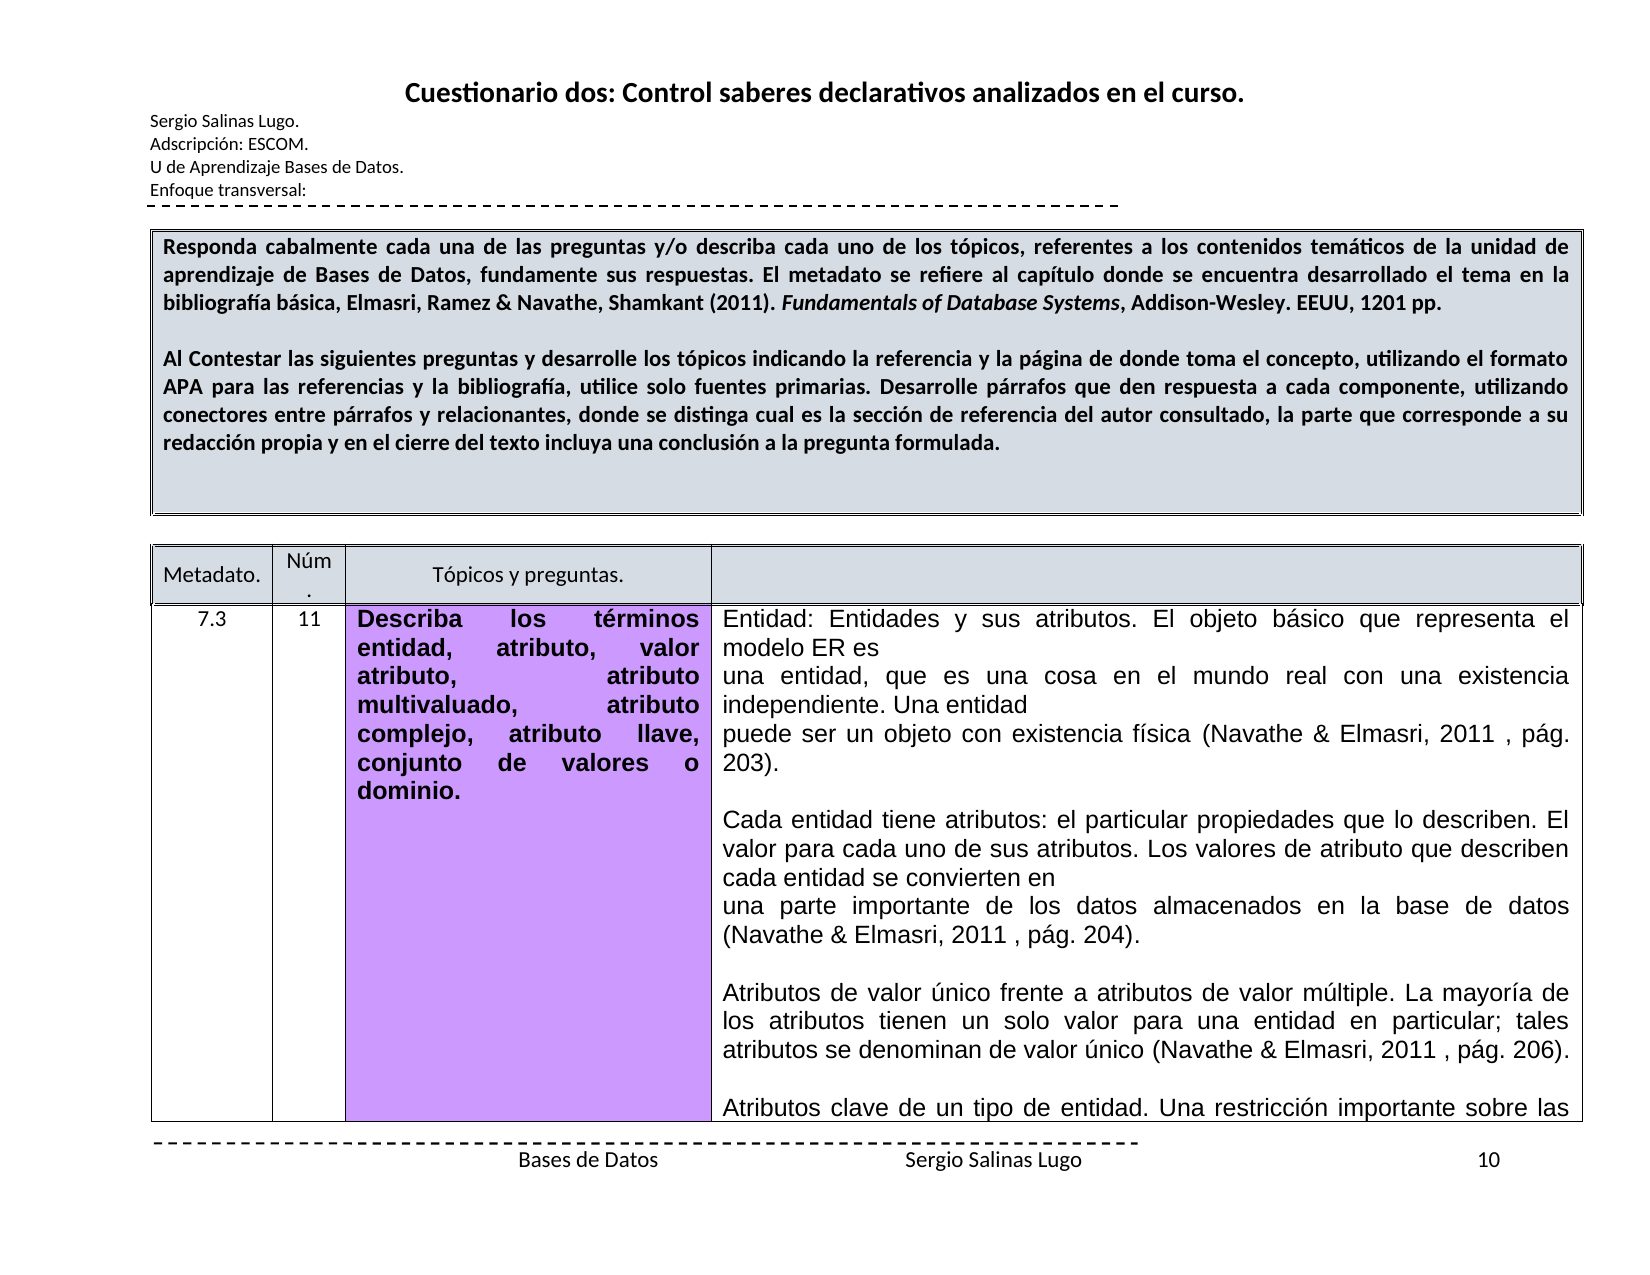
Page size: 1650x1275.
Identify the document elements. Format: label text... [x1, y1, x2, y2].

table_cell 11 [273, 606, 345, 1121]
table_cell Núm. [273, 547, 345, 603]
table_header Responda cabalmente cada una de las preguntas y/o describa cada uno de los tópicos, referentes a los contenidos temáticos de la unidad de aprendizaje de Bases de Datos, fundamente sus respuestas. El metadato se refiere al capítulo donde se encuentra desarrollado el tema en la bibliografía básica, Elmasri, Ramez & Navathe, Shamkant (2011). Fundamentals of Database Systems, Addison-Wesley. EEUU, 1201 pp. Al Contestar las siguientes preguntas y desarrolle los tópicos indicando la referencia y la página de donde toma el concepto, utilizando el formato APA para las referencias y la bibliografía, utilice solo fuentes primarias. Desarrolle párrafos que den respuesta a cada componente, utilizando conectores entre párrafos y relacionantes, donde se distinga cual es la sección de referencia del autor consultado, la parte que corresponde a su redacción propia y en el cierre del texto incluya una conclusión a la pregunta formulada. [153, 232, 1581, 512]
table_cell Metadato. [152, 544, 272, 603]
table_cell [712, 544, 1582, 603]
table_cell Tópicos y preguntas. [346, 547, 711, 603]
table_cell Entidad: Entidades y sus atributos. El objeto básico que representa el modelo ER es una entidad, que es una cosa en el mundo real con una existencia independiente. Una entidad puede ser un objeto con existencia física . Cada entidad tiene atributos: el particular propiedades que lo describen. El valor para cada uno de sus atributos. Los valores de atributo que describen cada entidad se convierten en una parte importante de los datos almacenados en la base de datos . Atributos de valor único frente a atributos de valor múltiple. La mayoría de los atributos tienen un solo valor para una entidad en particular; tales atributos se denominan de valor único . Atributos clave de un tipo de entidad. Una restricción importante sobre las entidades de un el tipo de entidad es la clave o restricción de unicidad de los atributos. Un tipo de entidad generalmente . Los terminos se pueden describir como el objeto básico que es representado por un modelo llamado ER que se entiende como una cosa en el mundo real con una independencia. Se tiene entendido que cada entidad tiene atributos, los cuales pueden ser de valor, multivaluado, complejo, llave de valores o dominio. [712, 603, 1582, 1121]
table_cell [152, 512, 1582, 543]
table_cell Describa los términos entidad, atributo, valor atributo, atributo multivaluado, atributo complejo, atributo llave, conjunto de valores o dominio. [346, 606, 711, 1121]
table_cell 7.3 [152, 603, 272, 1121]
